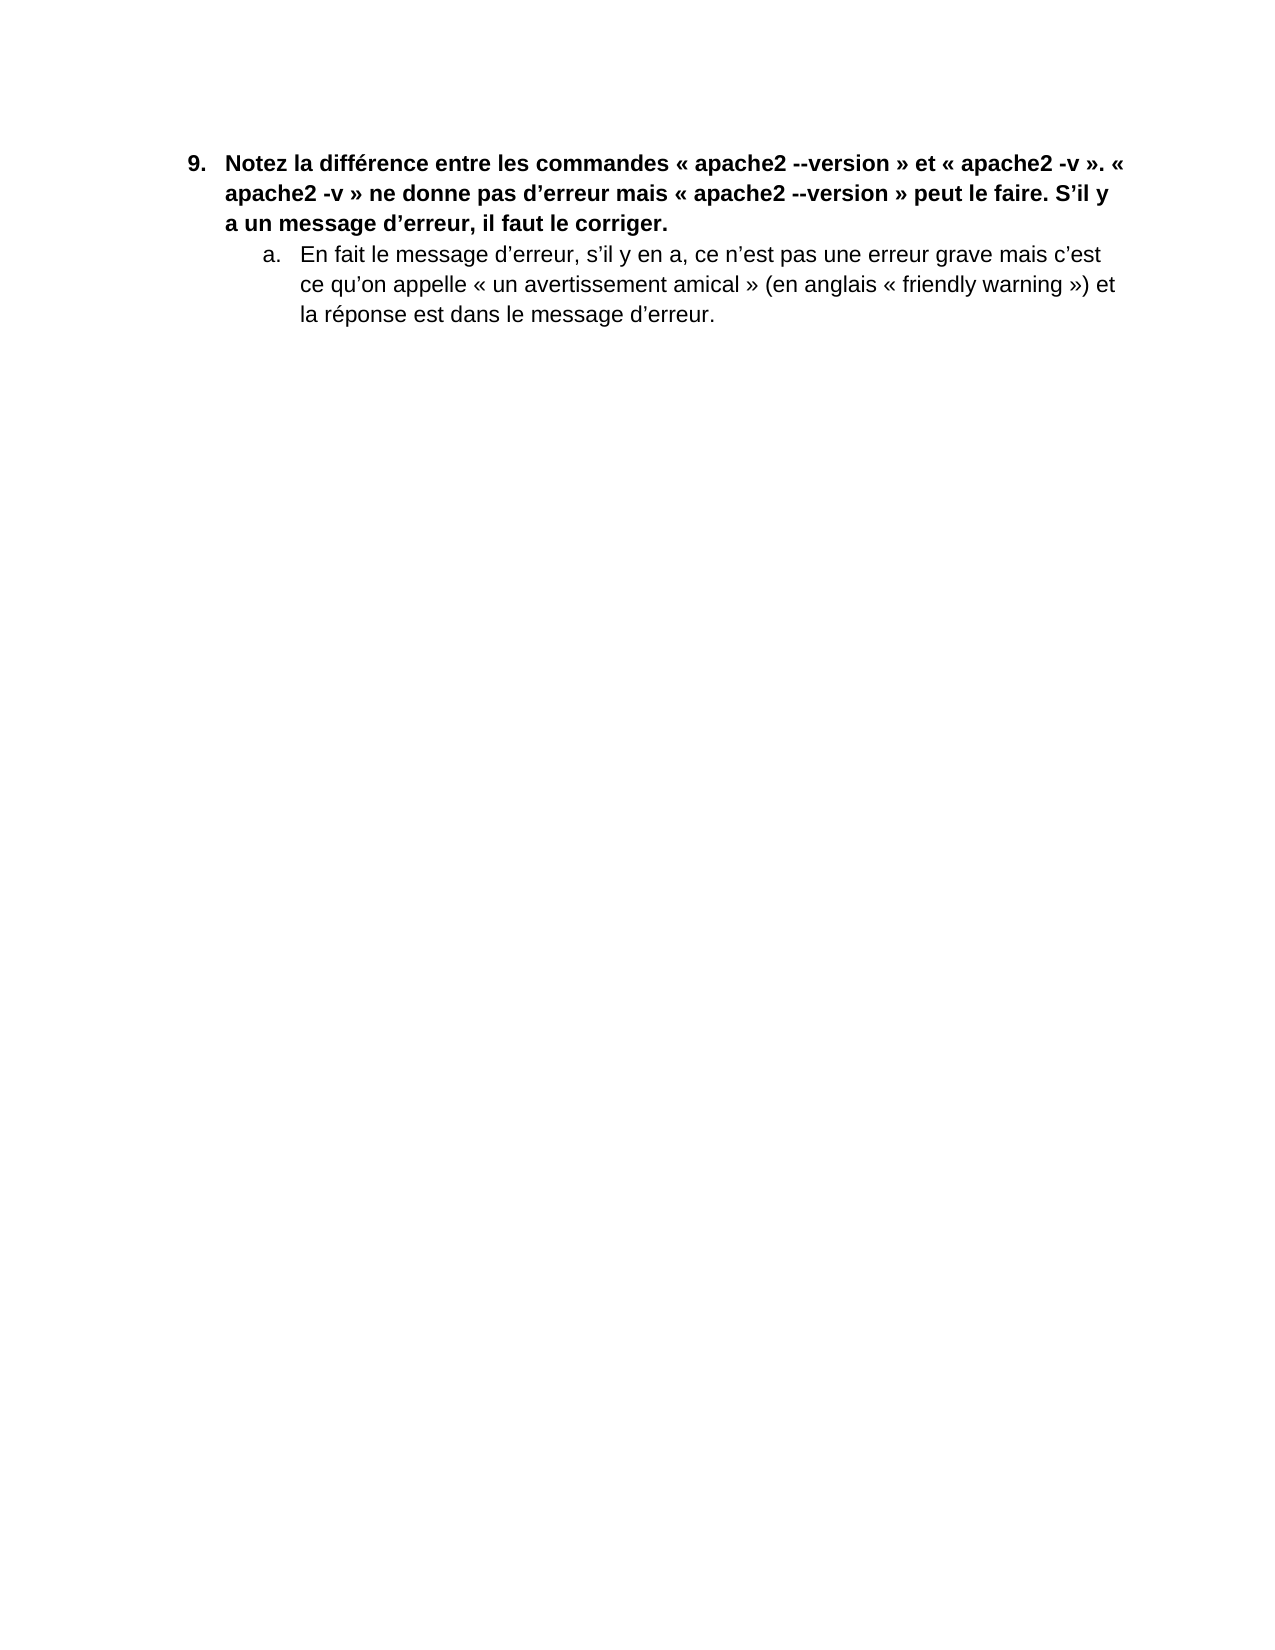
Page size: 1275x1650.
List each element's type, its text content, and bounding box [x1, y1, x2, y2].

list En fait le message d’erreur, s’il y en a, ce n’est pas une erreur grave mais c’est ce qu’on appelle « un avertissement amical » (en anglais « friendly warning ») et la réponse est dans le message d’erreur. [262, 241, 1125, 327]
list Notez la différence entre les commandes « apache2 --version » et « apache2 -v ». « apache2 -v » ne donne pas d’erreur mais « apache2 --version » peut le faire. S’il y a un message d’erreur, il faut le corriger. [187, 150, 1125, 237]
